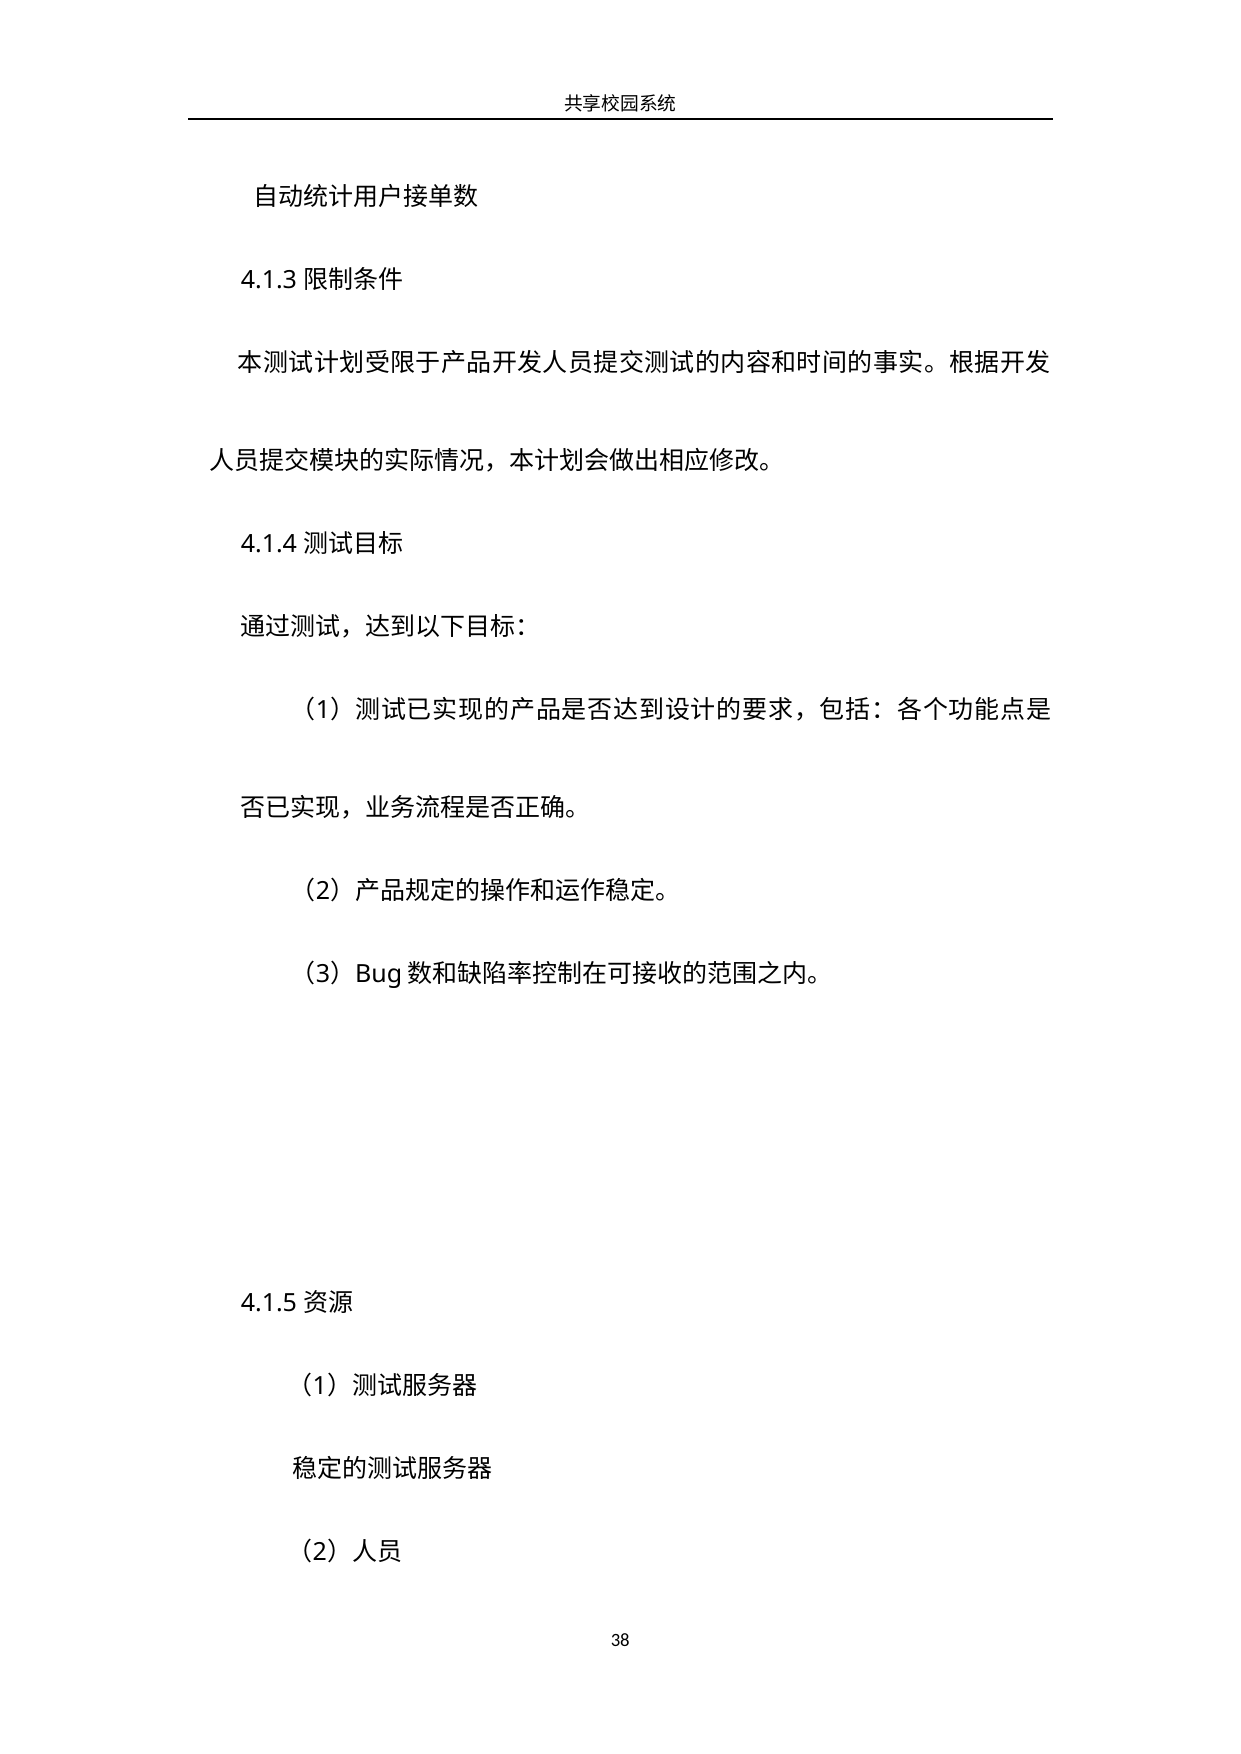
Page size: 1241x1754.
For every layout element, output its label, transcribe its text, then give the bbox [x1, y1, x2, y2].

list Bug数和缺陷率控制在可接收的范围之内。 [241, 939, 1053, 1004]
list （1）测试服务器 [187, 1351, 1053, 1416]
list 本测试计划受限于产品开发人员提交测试的内容和时间的事实。根据开发人员提交模块的实际情况，本计划会做出相应修改。 [209, 328, 1053, 491]
list （2）人员 [187, 1517, 1053, 1582]
list 自动统计用户接单数 [253, 162, 1053, 227]
list 4.1.4 测试目标 [241, 509, 1053, 574]
list 4.1.5 资源 [241, 1268, 1053, 1333]
list 4.1.3 限制条件 [241, 245, 1053, 310]
list 通过测试，达到以下目标： [241, 592, 1053, 657]
list 测试已实现的产品是否达到设计的要求，包括：各个功能点是否已实现，业务流程是否正确。 [241, 675, 1053, 838]
list 产品规定的操作和运作稳定。 [241, 856, 1053, 921]
list 稳定的测试服务器 [209, 1434, 1053, 1499]
